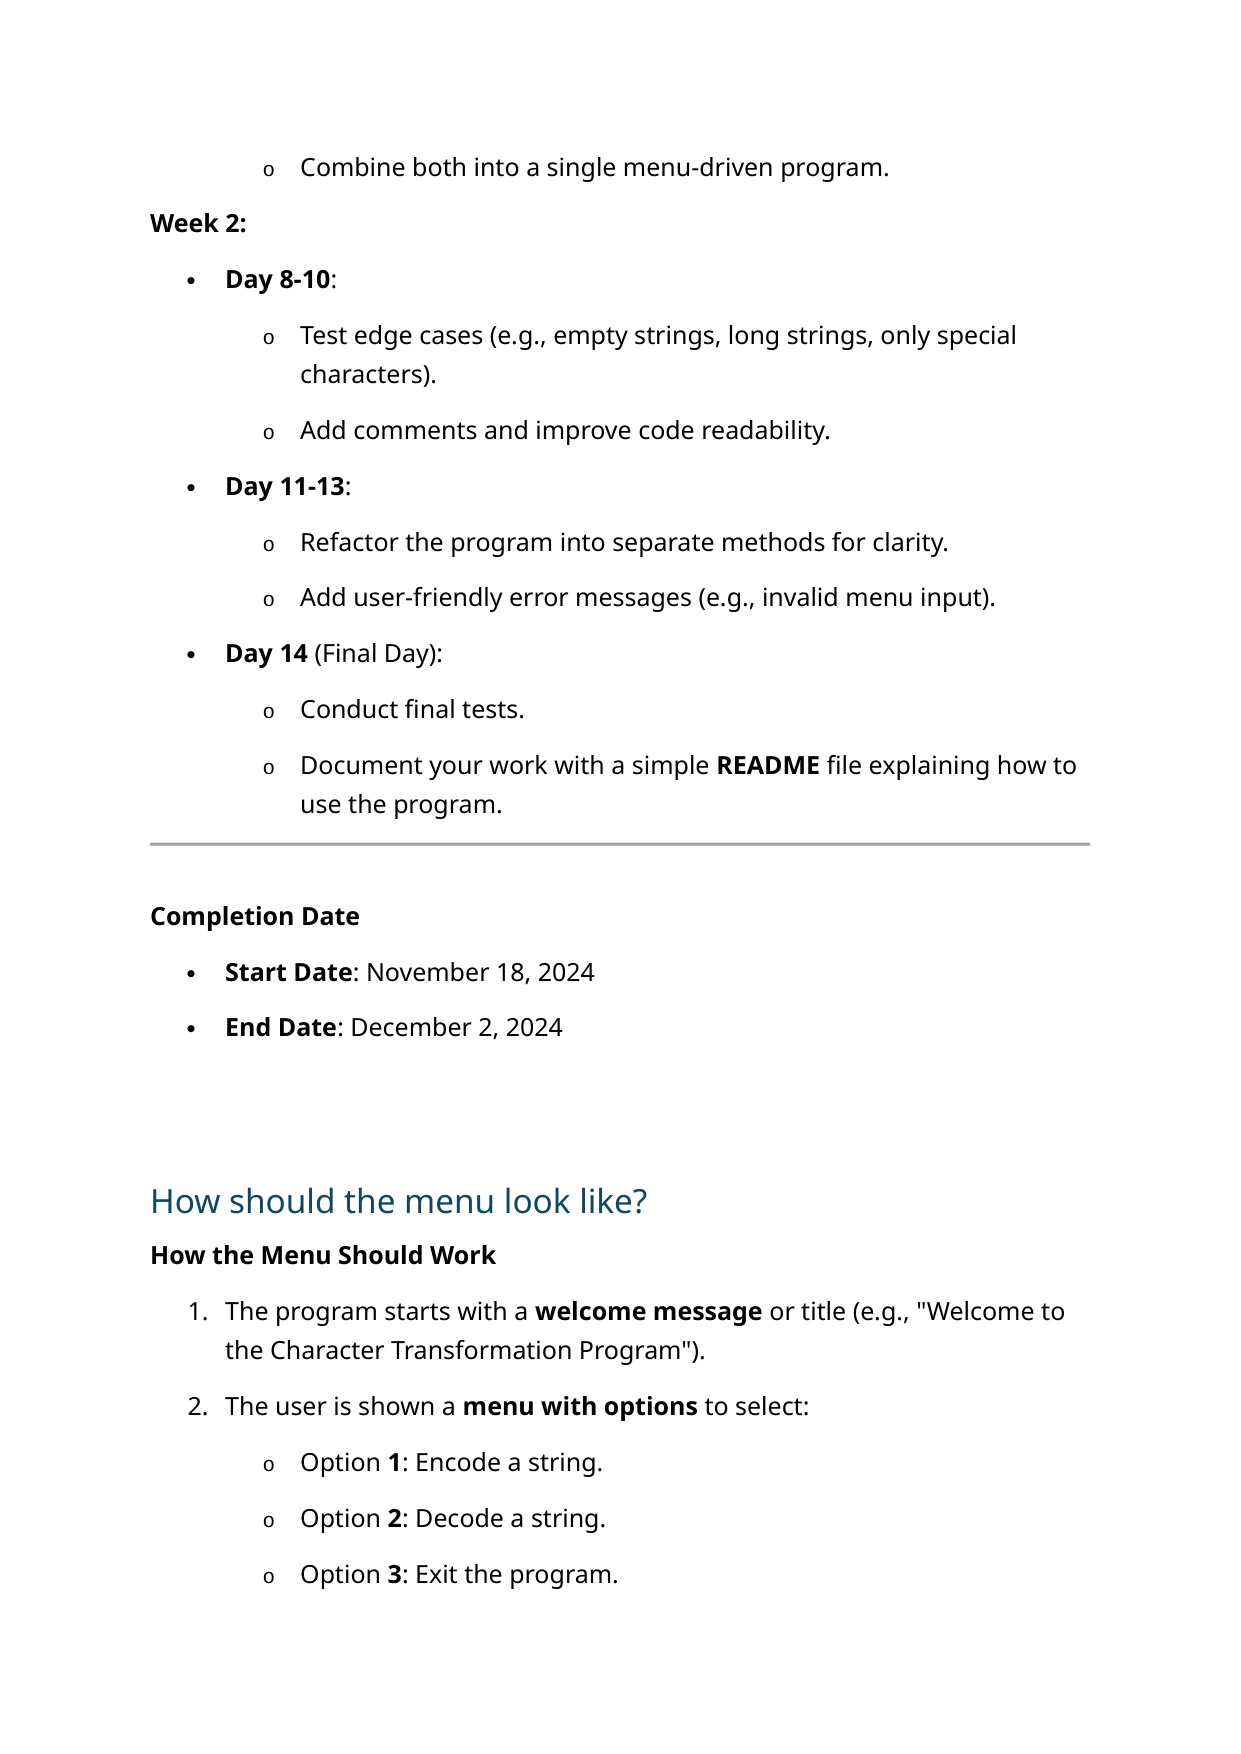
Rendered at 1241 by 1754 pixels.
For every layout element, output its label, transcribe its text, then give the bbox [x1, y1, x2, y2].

list Start Date: November 18, 2024 [187, 954, 1090, 988]
list Option 2: Decode a string. [262, 1501, 1090, 1534]
list Combine both into a single menu-driven program. [262, 150, 1090, 184]
list Conduct final tests. [262, 692, 1090, 726]
text How the Menu Should Work [150, 1238, 1090, 1272]
list Day 14 (Final Day): [187, 636, 1090, 670]
subtitle How should the menu look like? [150, 1177, 1090, 1223]
list Add user-friendly error messages (e.g., invalid menu input). [262, 580, 1090, 614]
text Completion Date [150, 898, 1090, 932]
list The user is shown a menu with options to select: [187, 1389, 1090, 1423]
list Day 11-13: [187, 468, 1090, 502]
text Week 2: [150, 206, 1090, 240]
list Test edge cases (e.g., empty strings, long strings, only special characters). [262, 317, 1090, 391]
list End Date: December 2, 2024 [187, 1010, 1090, 1044]
list Document your work with a simple README file explaining how to use the program. [262, 747, 1090, 821]
list Add comments and improve code readability. [262, 412, 1090, 447]
list Day 8-10: [187, 262, 1090, 296]
list Refactor the program into separate methods for clarity. [262, 524, 1090, 558]
list The program starts with a welcome message or title (e.g., "Welcome to the Character Transformation Program"). [187, 1294, 1090, 1367]
list Option 3: Exit the program. [262, 1556, 1090, 1590]
list Option 1: Encode a string. [262, 1445, 1090, 1479]
